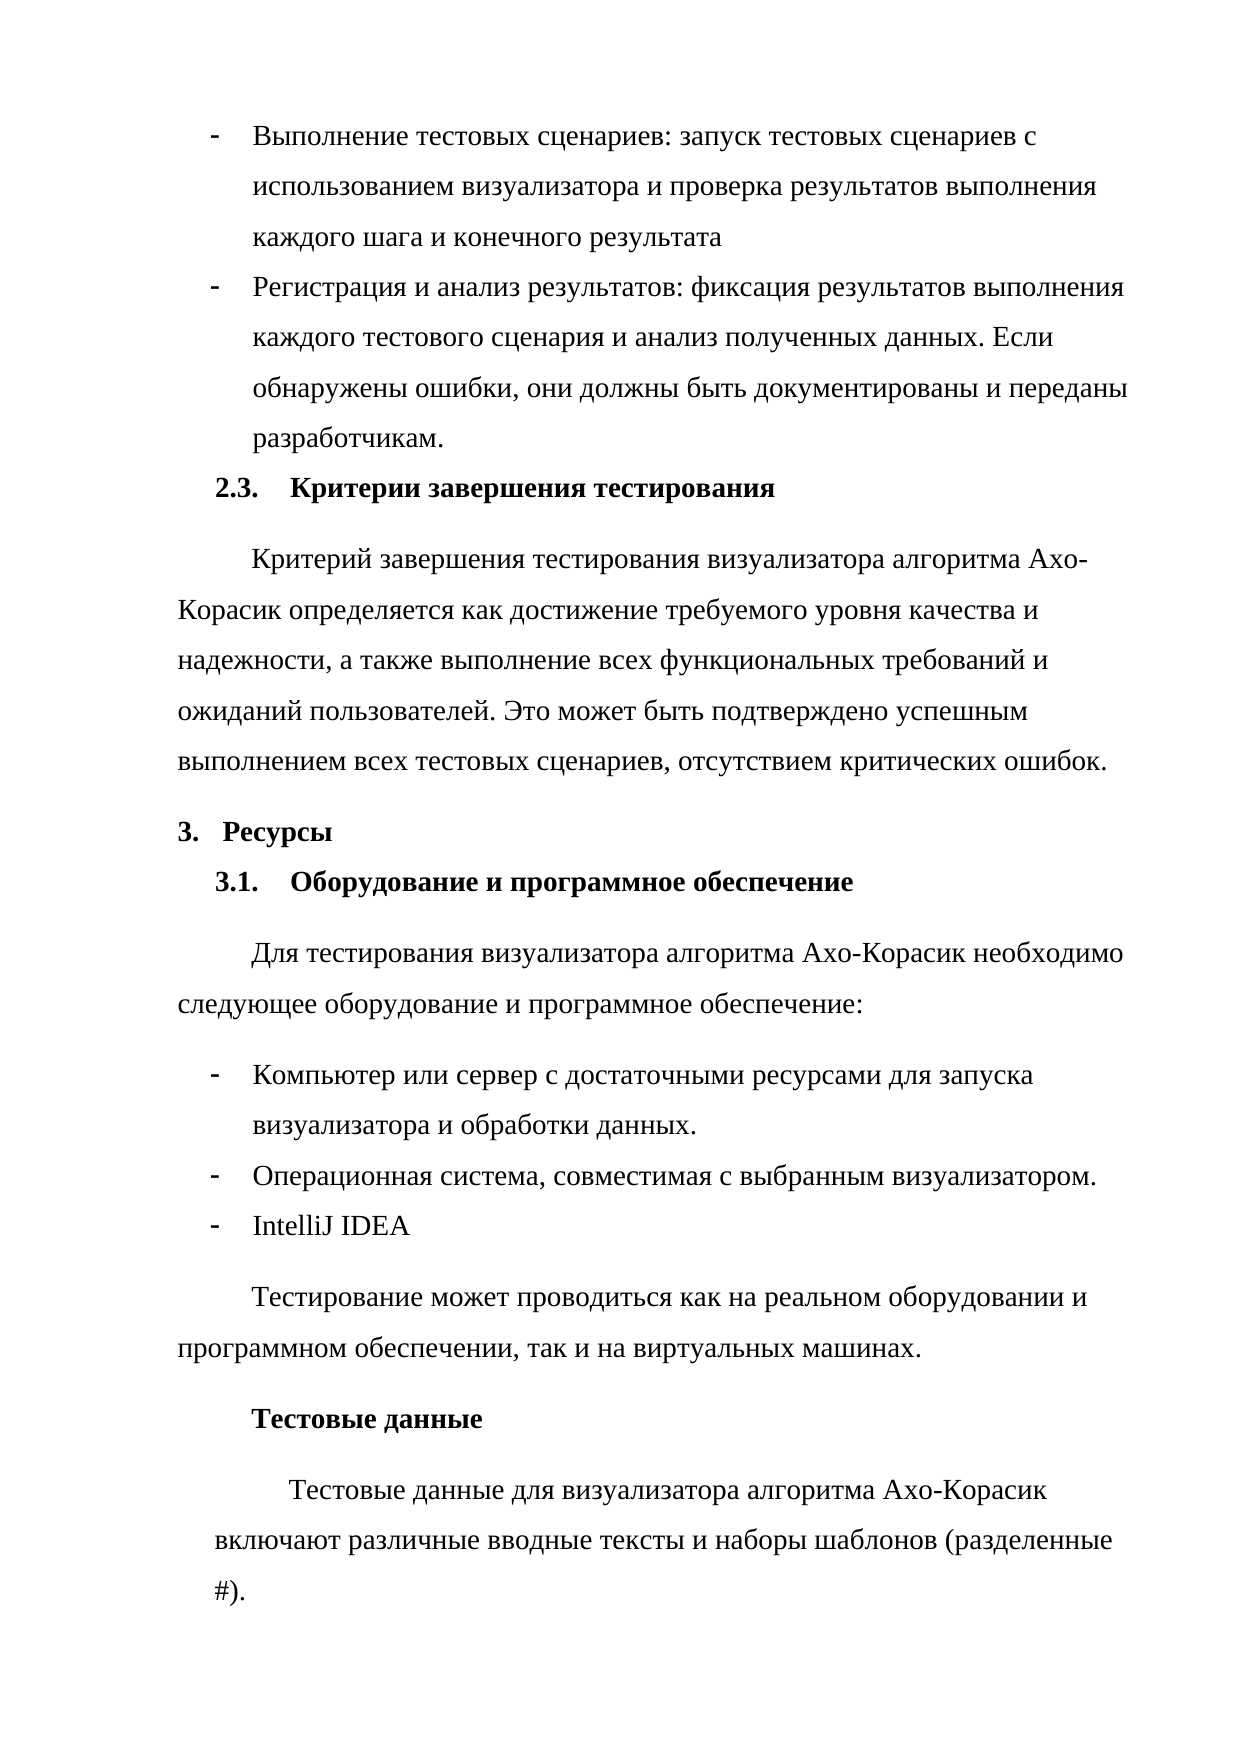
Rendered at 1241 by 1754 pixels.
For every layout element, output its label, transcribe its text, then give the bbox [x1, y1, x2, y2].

text Критерий завершения тестирования визуализатора алгоритма Ахо-Корасик определяется как достижение требуемого уровня качества и надежности, а также выполнение всех функциональных требований и ожиданий пользователей. Это может быть подтверждено успешным выполнением всех тестовых сценариев, отсутствием критических ошибок. [177, 542, 1152, 776]
list Операционная система, совместимая с выбранным визуализатором. [215, 1158, 1152, 1191]
text Для тестирования визуализатора алгоритма Ахо-Корасик необходимо следующее оборудование и программное обеспечение: [177, 936, 1152, 1019]
list Критерии завершения тестирования [215, 471, 1152, 504]
text Тестирование может проводиться как на реальном оборудовании и программном обеспечении, так и на виртуальных машинах. [177, 1279, 1152, 1363]
list Выполнение тестовых сценариев: запуск тестовых сценариев с использованием визуализатора и проверка результатов выполнения каждого шага и конечного результата [215, 118, 1152, 252]
list Оборудование и программное обеспечение [215, 864, 1152, 898]
list Компьютер или сервер с достаточными ресурсами для запуска визуализатора и обработки данных. [215, 1057, 1152, 1141]
text Тестовые данные [177, 1401, 1152, 1434]
list IntelliJ IDEA [215, 1208, 1152, 1242]
text Тестовые данные для визуализатора алгоритма Ахо-Корасик включают различные вводные тексты и наборы шаблонов (разделенные #). [214, 1472, 1152, 1606]
list Ресурсы [177, 814, 1152, 848]
list Регистрация и анализ результатов: фиксация результатов выполнения каждого тестового сценария и анализ полученных данных. Если обнаружены ошибки, они должны быть документированы и переданы разработчикам. [215, 269, 1152, 454]
